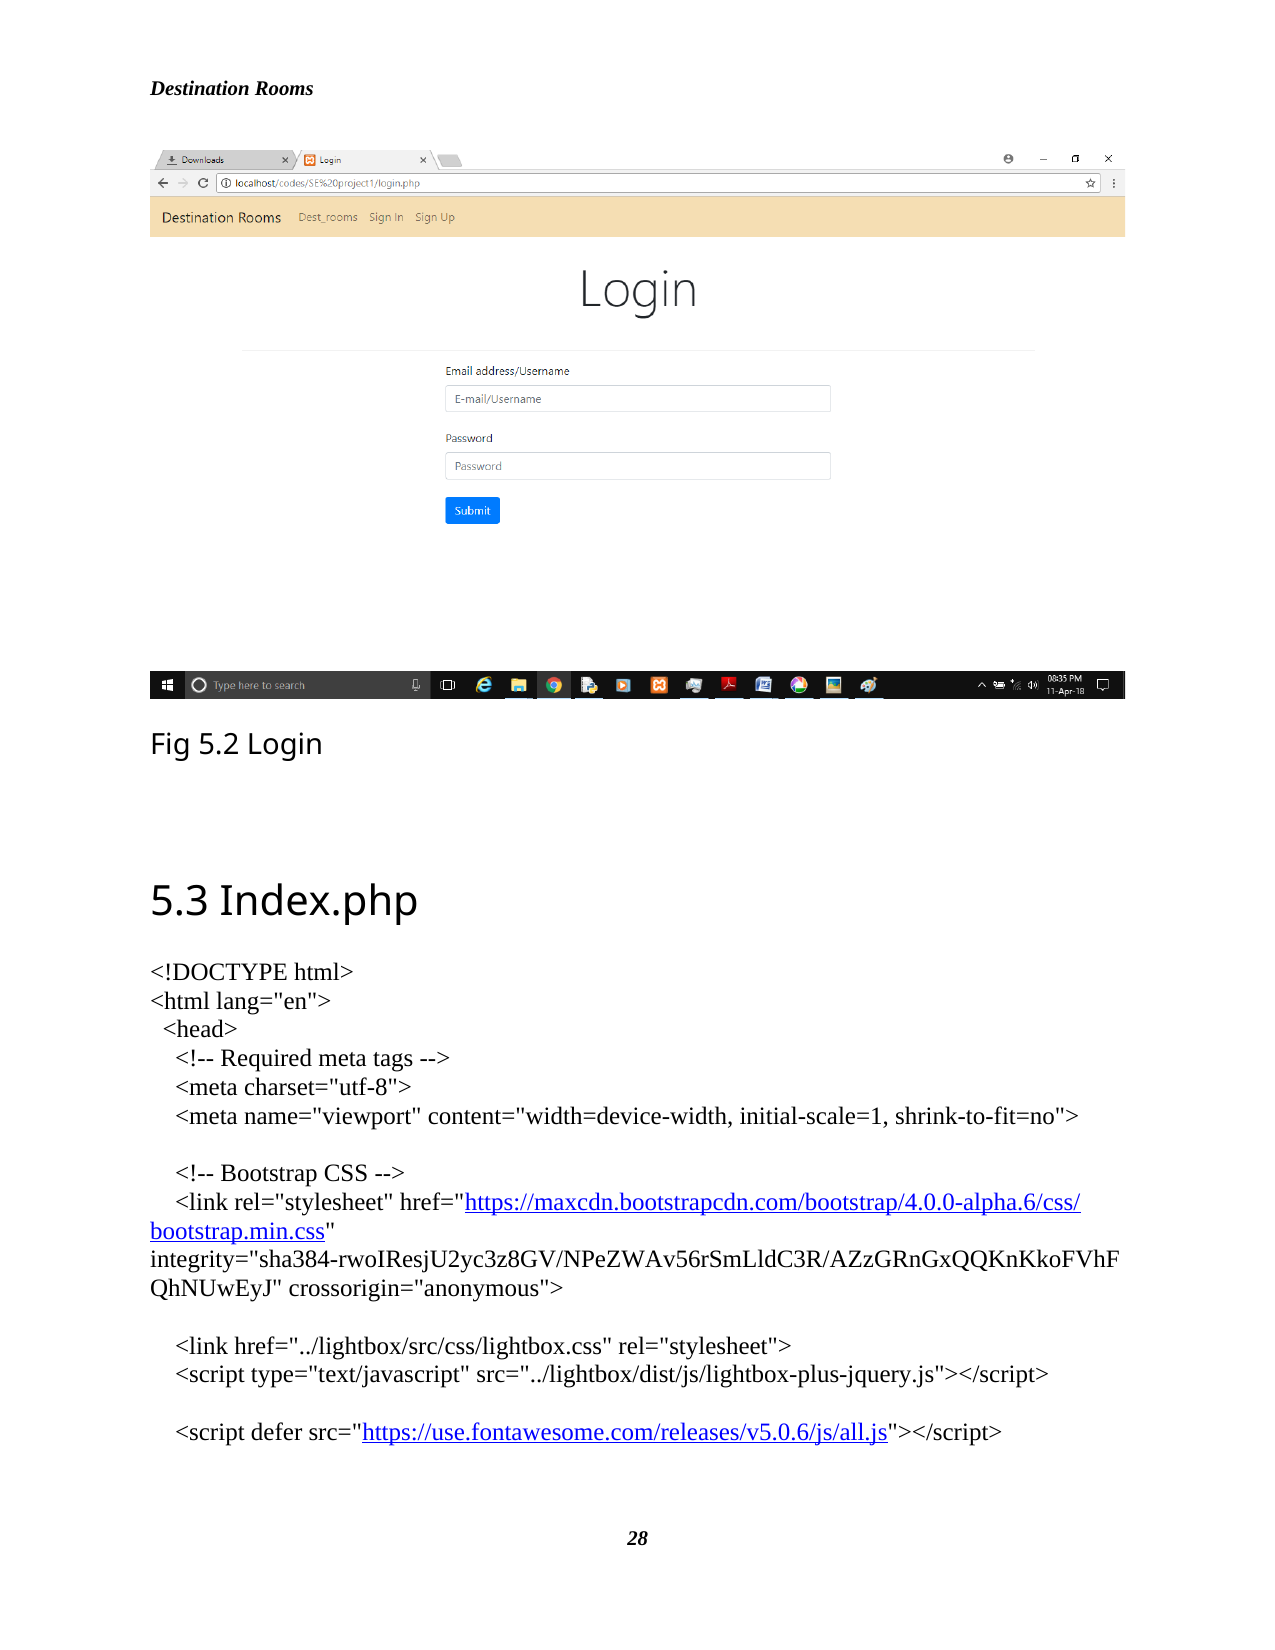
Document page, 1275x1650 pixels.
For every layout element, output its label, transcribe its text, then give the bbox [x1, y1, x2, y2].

text <head> [150, 1014, 1125, 1043]
text <!-- Bootstrap CSS --> [150, 1158, 1125, 1187]
picture [150, 150, 1125, 699]
text <meta name="viewport" content="width=device-width, initial-scale=1, shrink-to-fit=no"> [150, 1101, 1125, 1129]
text <link href="../lightbox/src/css/lightbox.css" rel="stylesheet"> [150, 1331, 1125, 1359]
text Fig 5.2 Login [150, 723, 1125, 763]
text <script type="text/javascript" src="../lightbox/dist/js/lightbox-plus-jquery.js"></script> [150, 1359, 1125, 1388]
text <!-- Required meta tags --> [150, 1043, 1125, 1072]
text <html lang="en"> [150, 986, 1125, 1014]
text <link rel="stylesheet" href="https://maxcdn.bootstrapcdn.com/bootstrap/4.0.0-alpha.6/css/bootstrap.min.css" integrity="sha384-rwoIResjU2yc3z8GV/NPeZWAv56rSmLldC3R/AZzGRnGxQQKnKkoFVhFQhNUwEyJ" crossorigin="anonymous"> [150, 1187, 1125, 1302]
text 5.3 Index.php [150, 871, 1125, 928]
text <script defer src="https://use.fontawesome.com/releases/v5.0.6/js/all.js"></script> [150, 1417, 1125, 1446]
text <!DOCTYPE html> [150, 957, 1125, 986]
text <meta charset="utf-8"> [150, 1072, 1125, 1101]
